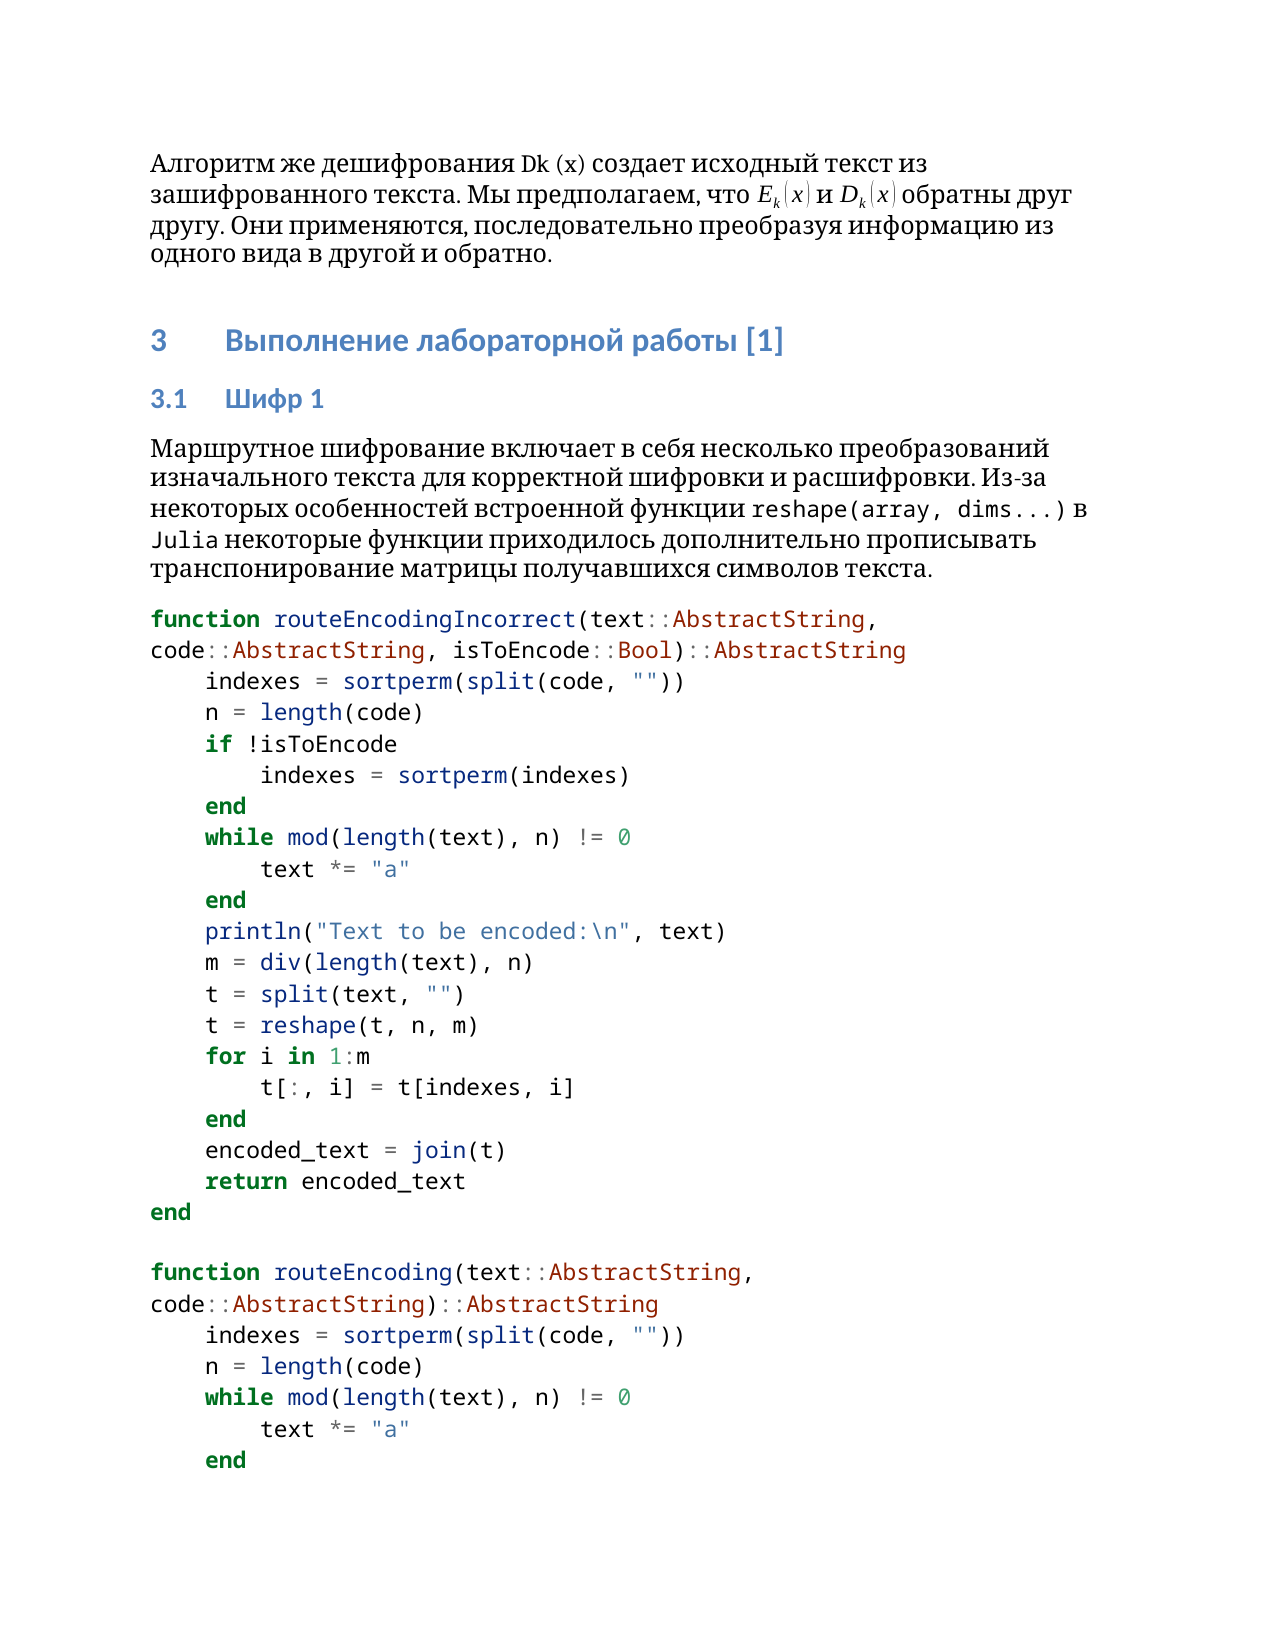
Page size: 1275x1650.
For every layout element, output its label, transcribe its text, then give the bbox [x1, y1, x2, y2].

subtitle 3.1 Шифр 1 [150, 381, 1125, 416]
text Маршрутное шифрование включает в себя несколько преобразований изначального текста для корректной шифровки и расшифровки. Из-за некоторых особенностей встроенной функции reshape(array, dims...) в Julia некоторые функции приходилось дополнительно прописывать транспонирование матрицы получавшихся символов текста. [150, 435, 1125, 584]
subtitle 3 Выполнение лабораторной работы [1] [150, 319, 1125, 360]
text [150, 602, 1125, 1475]
text Алгоритм же дешифрования Dk (x) создает исходный текст из зашифрованного текста. Мы предполагаем, что и обратны друг другу. Они применяются, последовательно преобразуя информацию из одного вида в другой и обратно. [150, 150, 1125, 269]
